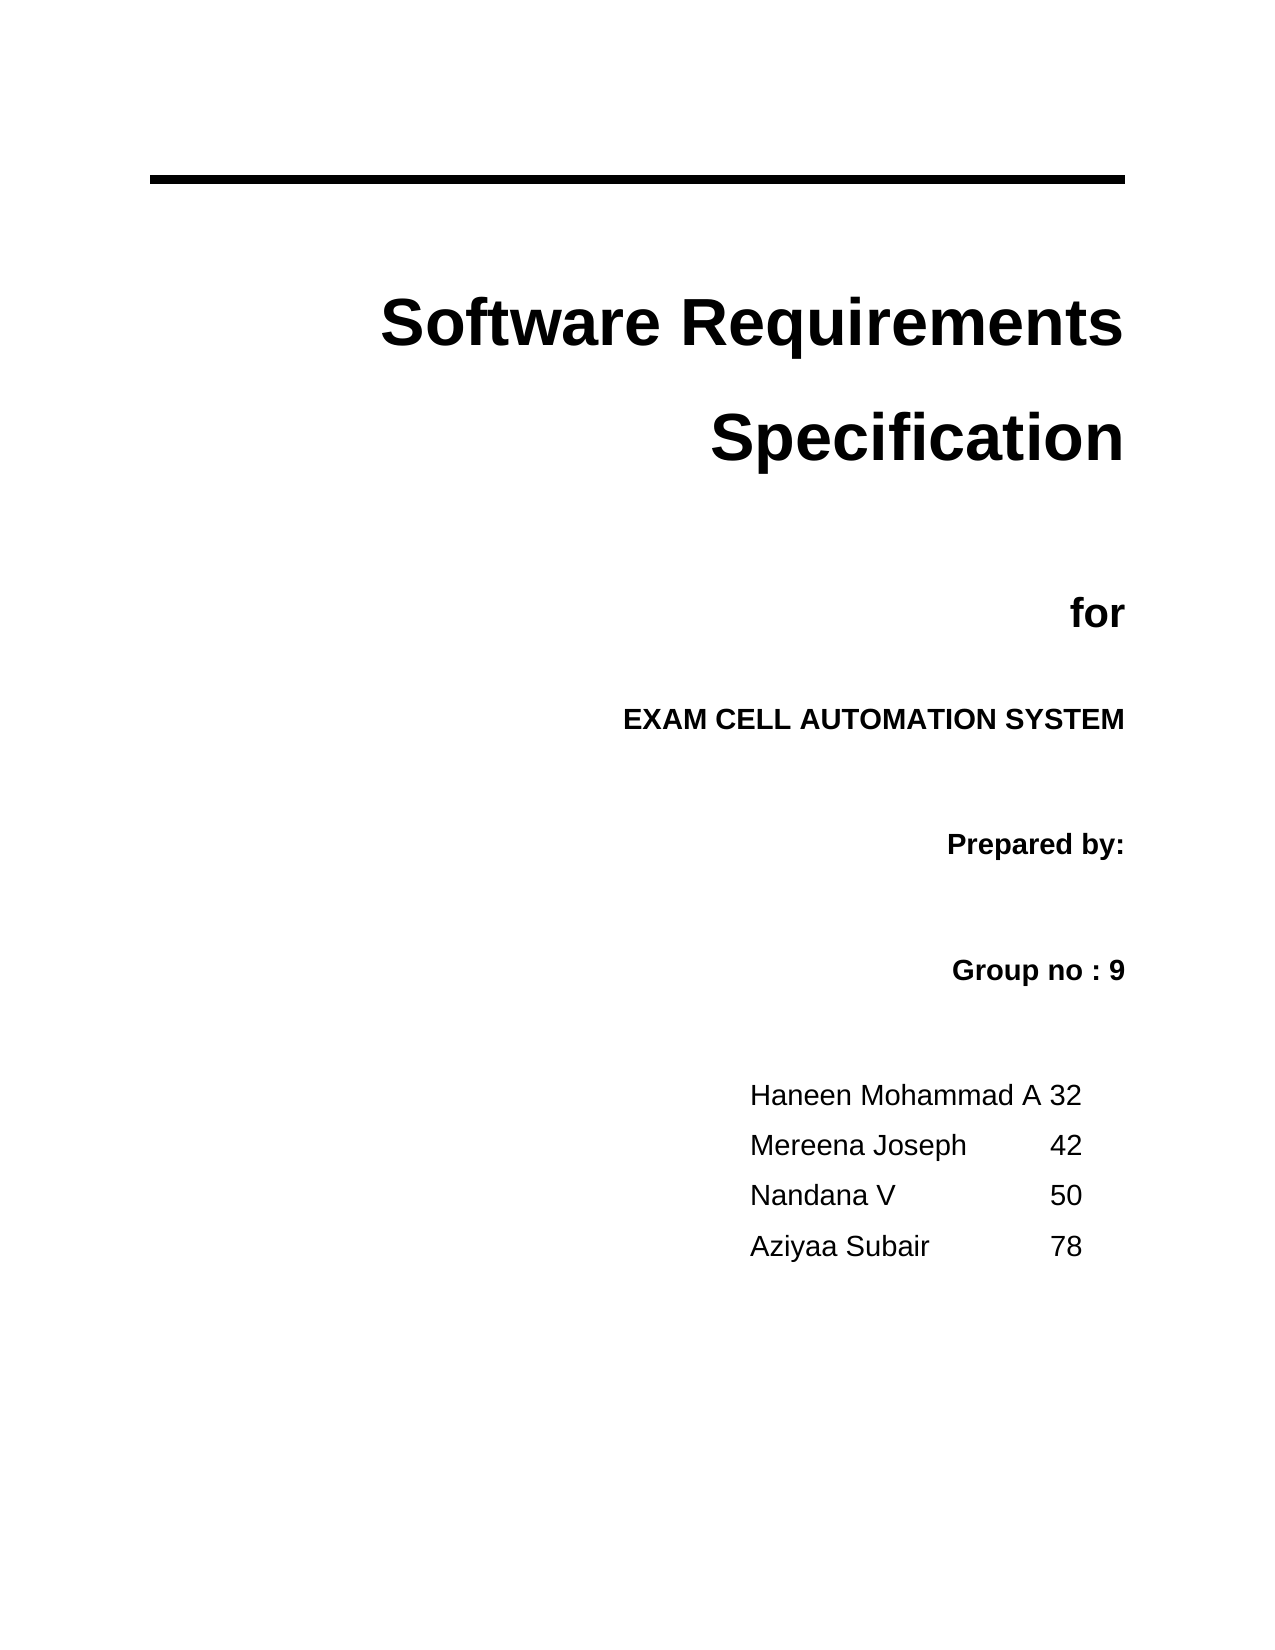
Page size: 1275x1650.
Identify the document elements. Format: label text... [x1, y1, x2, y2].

text Group no : 9 [150, 952, 1125, 986]
text EXAM CELL AUTOMATION SYSTEM [150, 702, 1125, 735]
text Mereena Joseph 42 [675, 1128, 1125, 1162]
text Prepared by: [150, 827, 1125, 861]
text Nandana V 50 [675, 1178, 1125, 1212]
title for [150, 588, 1125, 636]
title Software Requirements Specification [150, 283, 1125, 475]
text Aziyaa Subair 78 [675, 1229, 1125, 1262]
text Haneen Mohammad A 32 [750, 1078, 1125, 1111]
